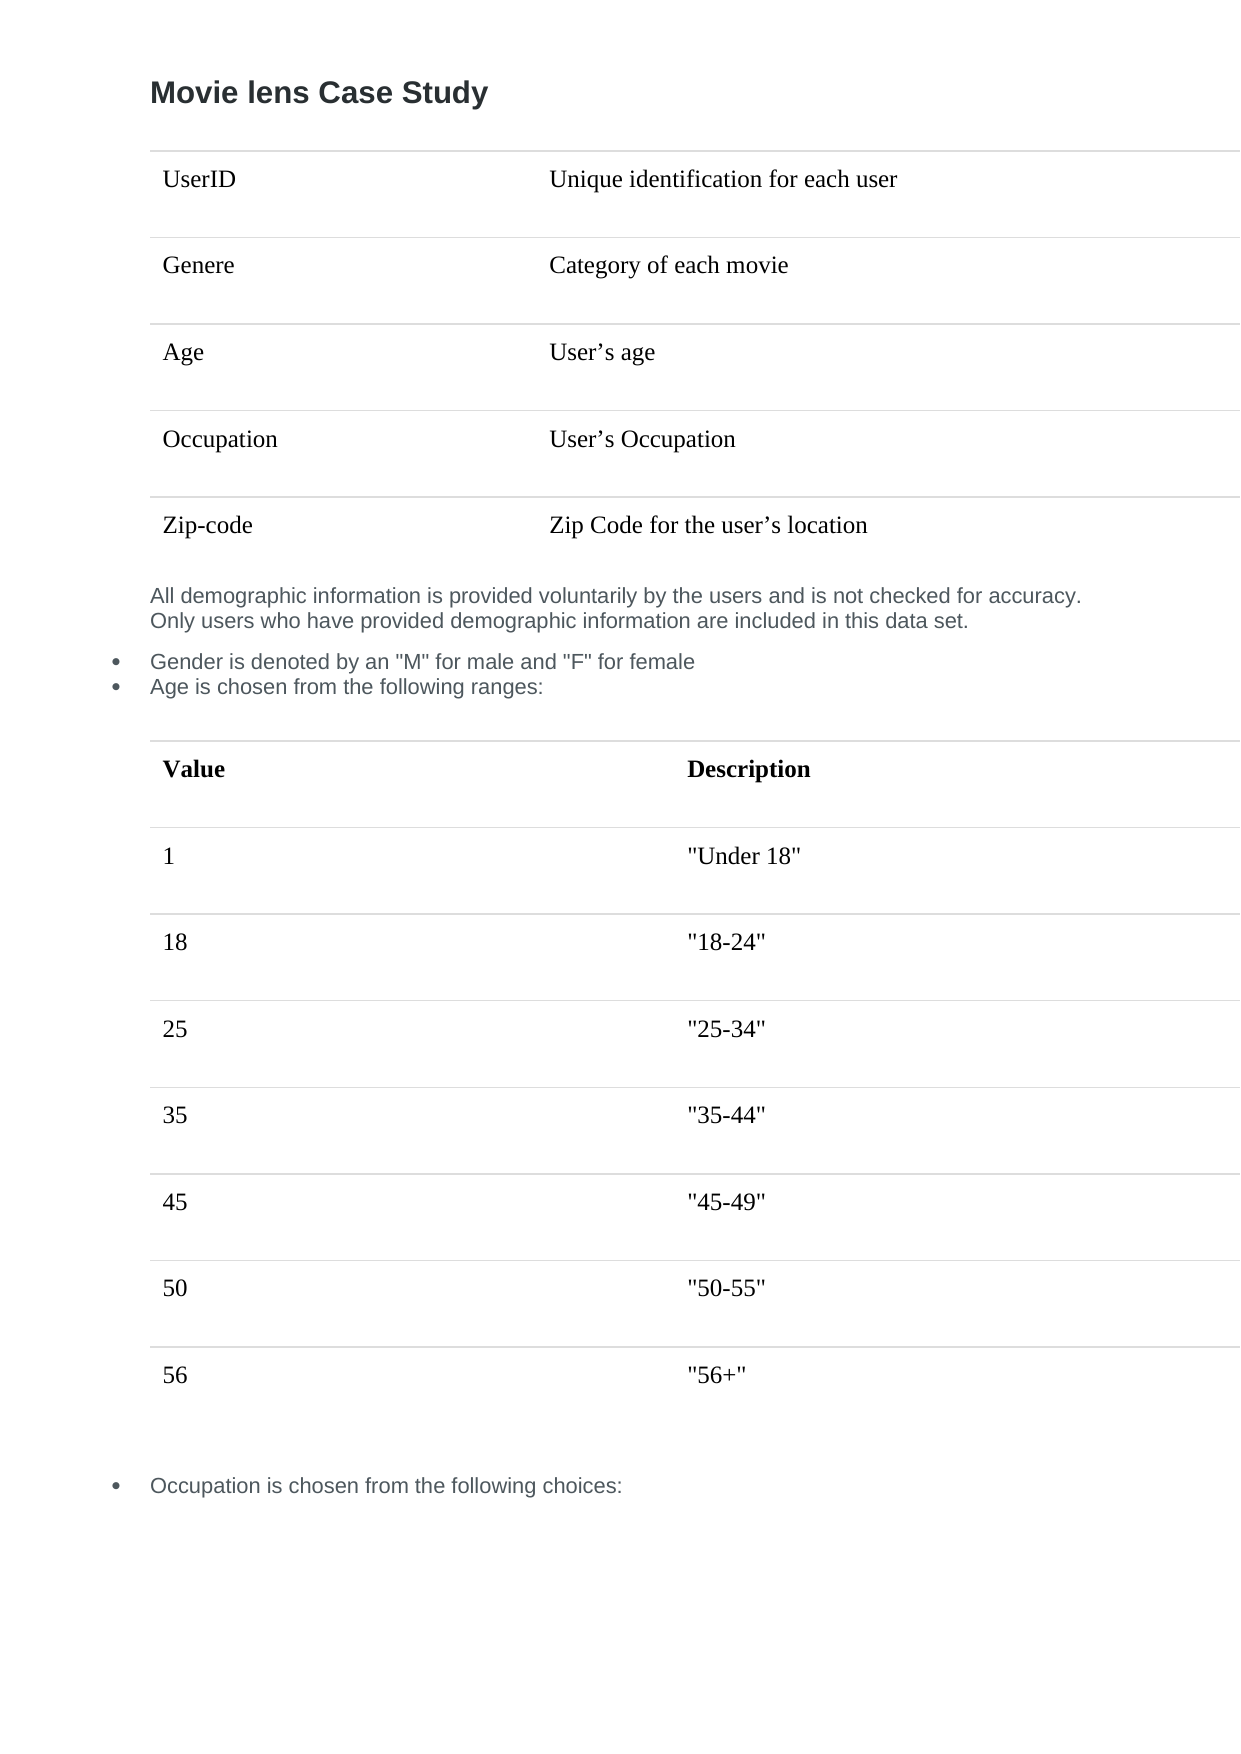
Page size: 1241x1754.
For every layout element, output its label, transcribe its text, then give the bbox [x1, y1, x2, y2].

table_cell "35-44" [675, 1088, 1240, 1173]
list Age is chosen from the following ranges: [112, 674, 1090, 699]
table_cell 1 [150, 828, 674, 913]
table_cell 45 [150, 1175, 674, 1259]
table_cell Age [150, 325, 537, 410]
table_cell Unique identification for each user [537, 152, 1240, 237]
table_cell 35 [150, 1088, 674, 1173]
table_cell 18 [150, 915, 674, 1000]
table_cell "25-34" [675, 1001, 1240, 1086]
table_header Value [150, 742, 674, 827]
list Occupation is chosen from the following choices: [112, 1473, 1090, 1499]
table_cell Zip Code for the user’s location [537, 498, 1240, 583]
table_cell "Under 18" [675, 828, 1240, 913]
table_cell "18-24" [675, 915, 1240, 1000]
table_cell "56+" [675, 1348, 1240, 1433]
table_cell 25 [150, 1001, 674, 1086]
table_cell User’s age [537, 325, 1240, 410]
table_cell "45-49" [675, 1175, 1240, 1259]
table_cell 50 [150, 1261, 674, 1346]
table_cell Category of each movie [537, 238, 1240, 323]
table_cell "50-55" [675, 1261, 1240, 1346]
table_cell Genere [150, 238, 537, 323]
table_header Description [675, 742, 1240, 827]
table_cell Zip-code [150, 498, 537, 583]
table_cell 56 [150, 1348, 674, 1433]
table_cell UserID [150, 152, 537, 237]
list Gender is denoted by an "M" for male and "F" for female [112, 649, 1090, 674]
table_cell User’s Occupation [537, 411, 1240, 496]
table_cell Occupation [150, 411, 537, 496]
text All demographic information is provided voluntarily by the users and is not checked for accuracy. Only users who have provided demographic information are included in this data set. [150, 583, 1090, 633]
